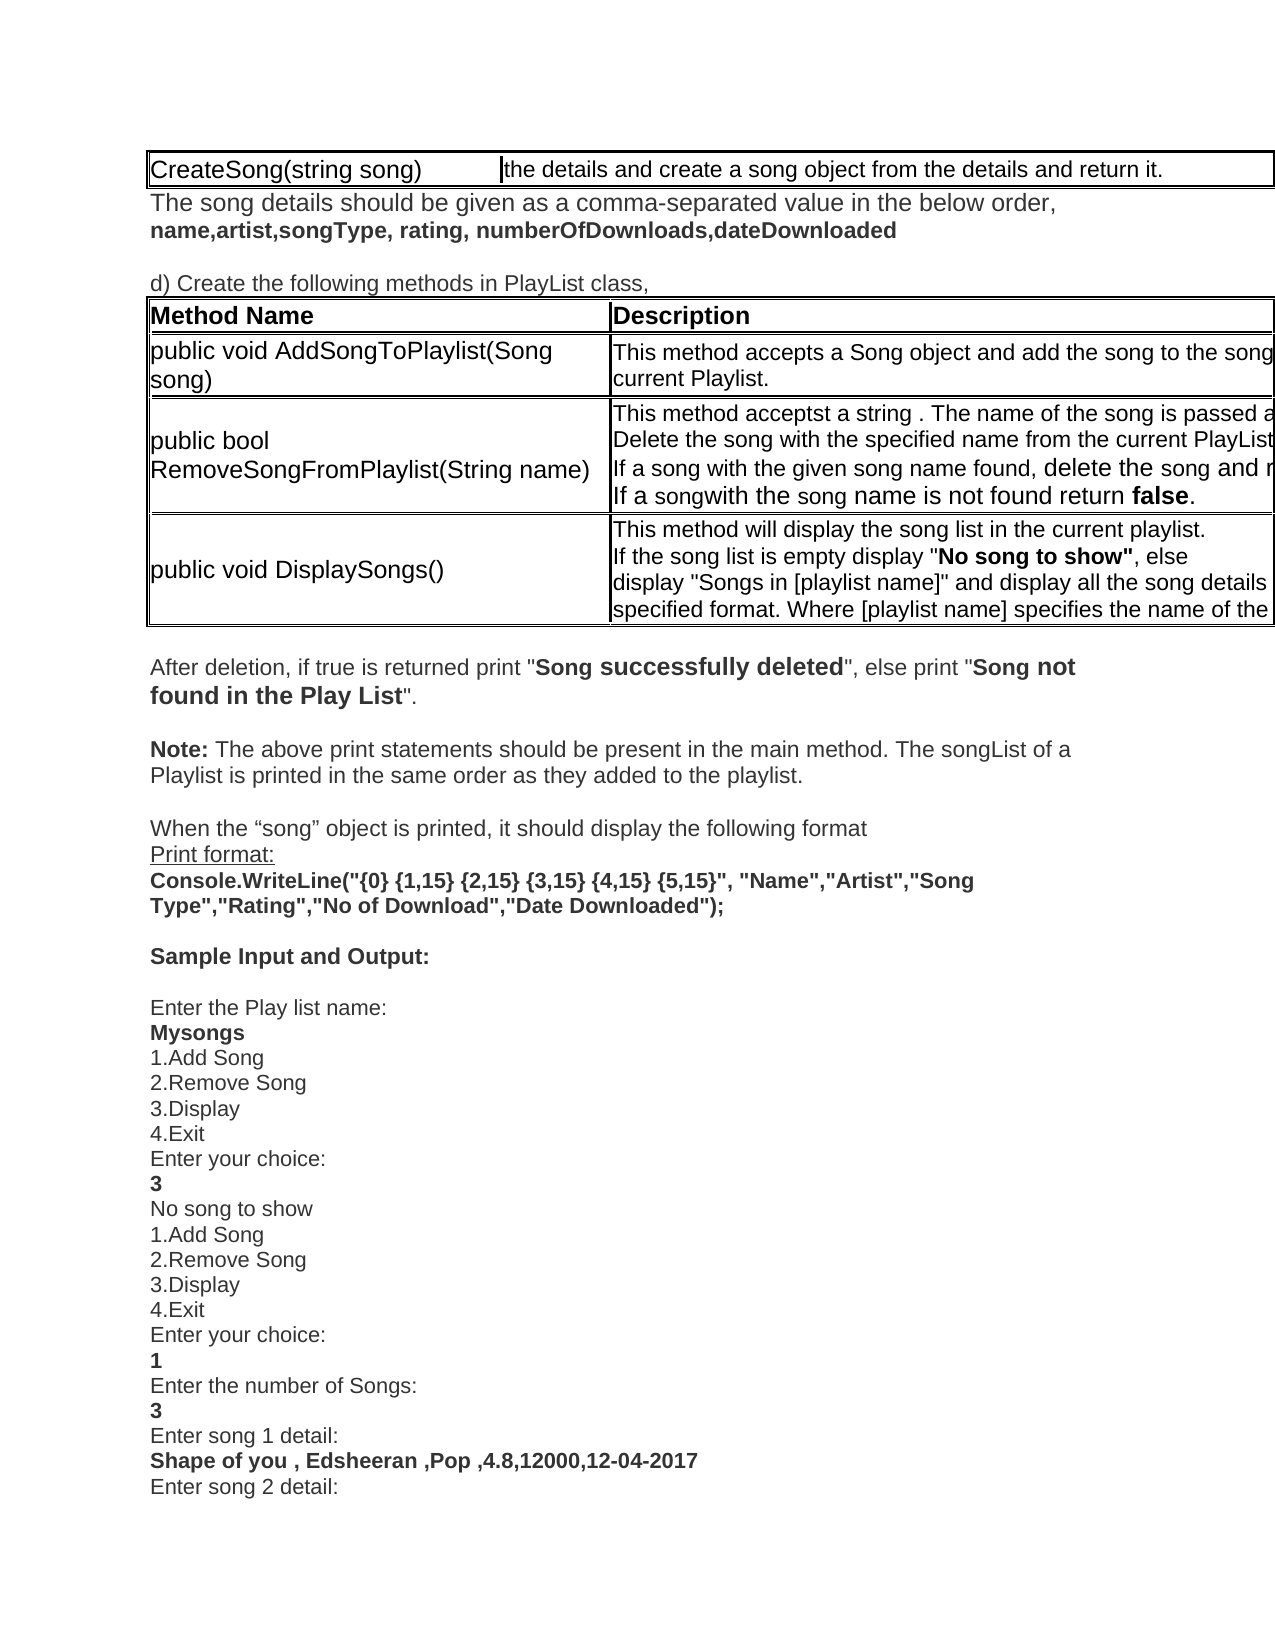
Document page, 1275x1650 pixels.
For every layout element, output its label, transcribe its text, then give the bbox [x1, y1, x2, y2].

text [150, 627, 1125, 1499]
table_cell This method acceptst a string . The name of the song is passed as value. Delete the song with the specified name from the current PlayList. If a song with the given song name found, delete the song and return true. If a songwith the song name is not found return false. [612, 395, 1274, 512]
table_cell public bool RemoveSongFromPlaylist(String name) [150, 395, 609, 512]
table_cell public void DisplaySongs() [148, 512, 610, 623]
table_cell This method accepts a Song object and add the song to the song list of the current Playlist. [612, 331, 1274, 395]
table_cell public void AddSongToPlaylist(Song song) [150, 331, 609, 395]
table_cell This method will display the song list in the current playlist. If the song list is empty display "No song to show", else display "Songs in [playlist name]" and display all the song details in the specified format. Where [playlist name] specifies the name of the playlist. [610, 512, 1275, 623]
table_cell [501, 153, 1273, 185]
table_header Description [610, 300, 1273, 331]
table_header Method Name [150, 300, 610, 331]
text The song details should be given as a comma-separated value in the below order, name,artist,songType, rating, numberOfDownloads,dateDownloaded d) Create the following methods in PlayList class, [150, 189, 1125, 296]
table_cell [150, 153, 501, 185]
